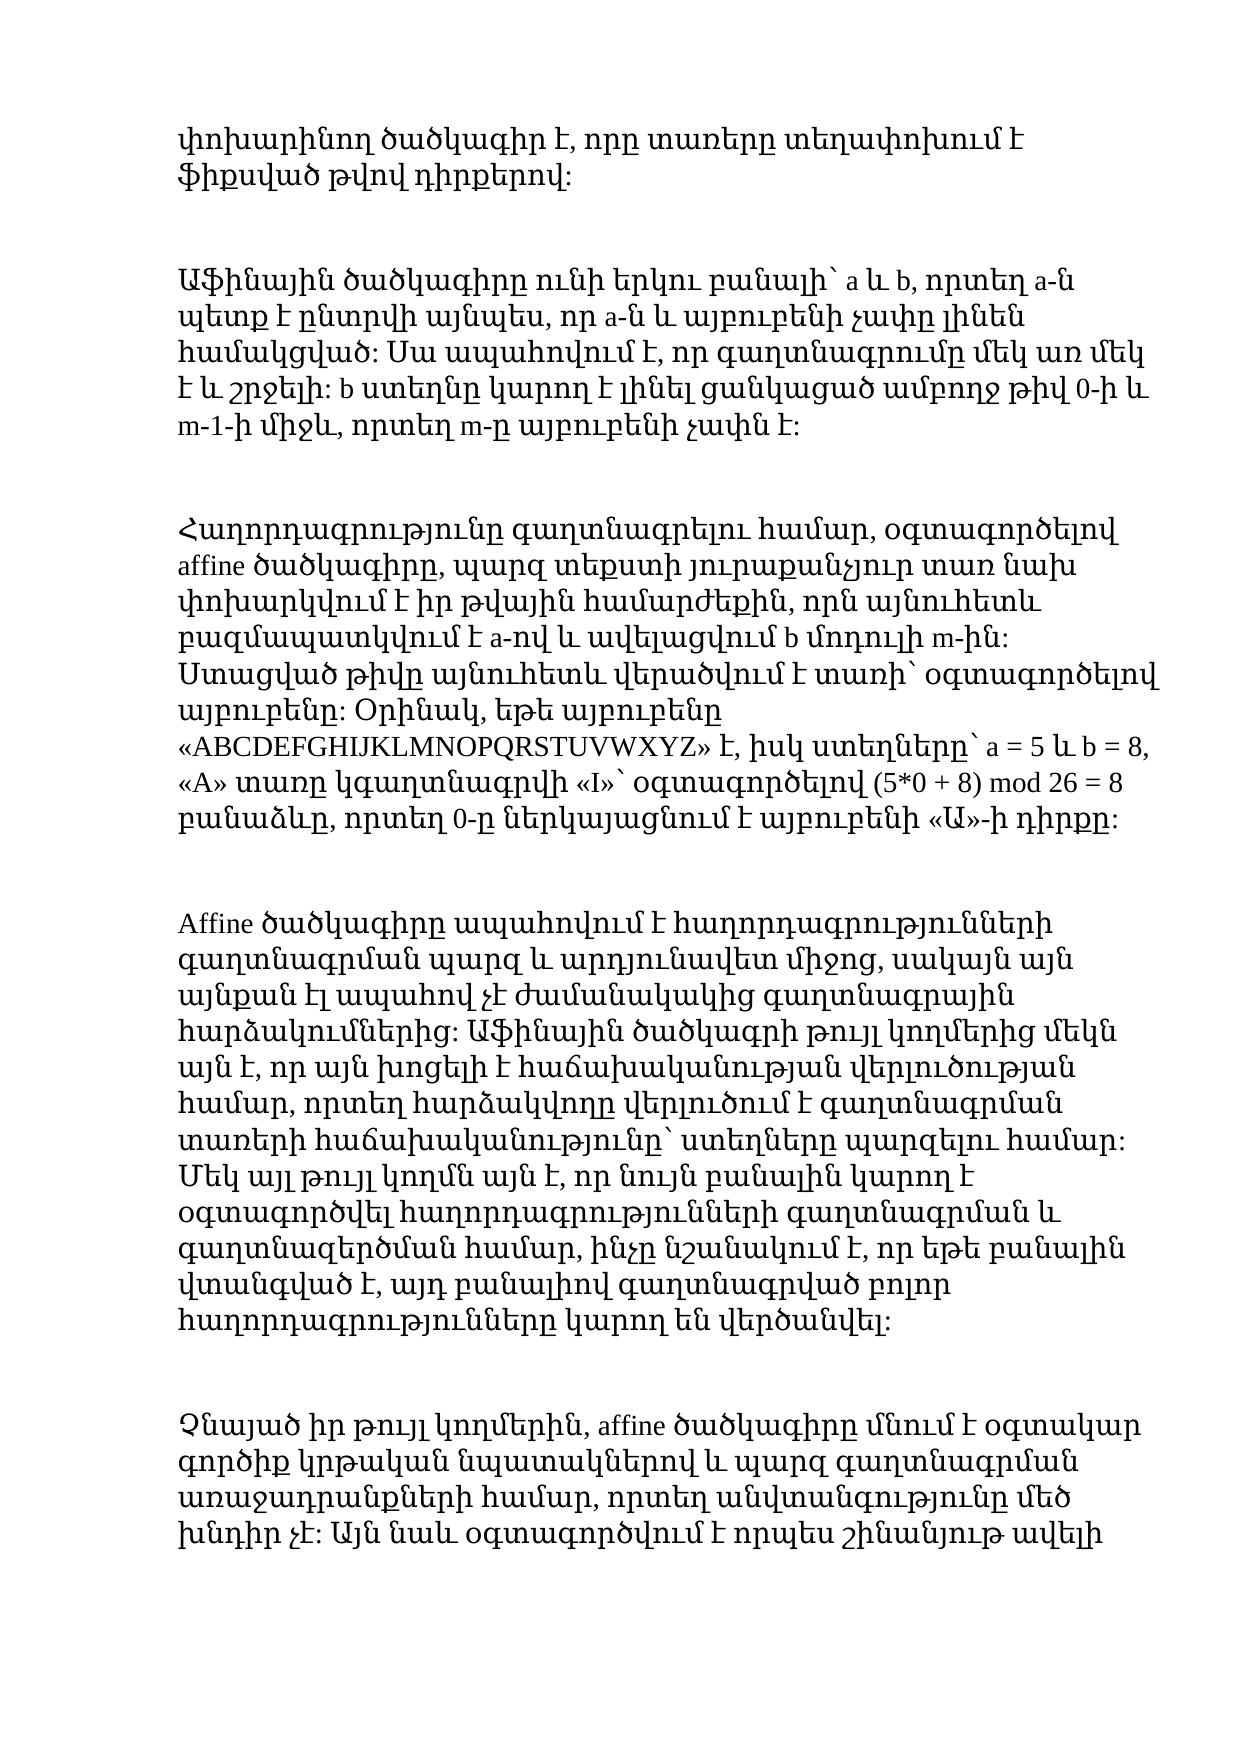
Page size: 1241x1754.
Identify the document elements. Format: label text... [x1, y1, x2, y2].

text Հաղորդագրությունը գաղտնագրելու համար, օգտագործելով affine ծածկագիրը, պարզ տեքստի յուրաքանչյուր տառ նախ փոխարկվում է իր թվային համարժեքին, որն այնուհետև բազմապատկվում է a-ով և ավելացվում b մոդուլի m-ին: Ստացված թիվը այնուհետև վերածվում է տառի՝ օգտագործելով այբուբենը: Օրինակ, եթե այբուբենը «ABCDEFGHIJKLMNOPQRSTUVWXYZ» է, իսկ ստեղները՝ a = 5 և b = 8, «A» տառը կգաղտնագրվի «I»՝ օգտագործելով (5*0 + 8) mod 26 = 8 բանաձևը, որտեղ 0-ը ներկայացնում է այբուբենի «Ա»-ի դիրքը: [177, 512, 1160, 835]
text Աֆինային ծածկագիրը ունի երկու բանալի՝ a և b, որտեղ a-ն պետք է ընտրվի այնպես, որ a-ն և այբուբենի չափը լինեն համակցված: Սա ապահովում է, որ գաղտնագրումը մեկ առ մեկ է և շրջելի: b ստեղնը կարող է լինել ցանկացած ամբողջ թիվ 0-ի և m-1-ի միջև, որտեղ m-ը այբուբենի չափն է: [177, 263, 1160, 441]
text Affine ծածկագիրը ապահովում է հաղորդագրությունների գաղտնագրման պարզ և արդյունավետ միջոց, սակայն այն այնքան էլ ապահով չէ ժամանակակից գաղտնագրային հարձակումներից: Աֆինային ծածկագրի թույլ կողմերից մեկն այն է, որ այն խոցելի է հաճախականության վերլուծության համար, որտեղ հարձակվողը վերլուծում է գաղտնագրման տառերի հաճախականությունը՝ ստեղները պարզելու համար: Մեկ այլ թույլ կողմն այն է, որ նույն բանալին կարող է օգտագործվել հաղորդագրությունների գաղտնագրման և գաղտնազերծման համար, ինչը նշանակում է, որ եթե բանալին վտանգված է, այդ բանալիով գաղտնագրված բոլոր հաղորդագրությունները կարող են վերծանվել: [177, 906, 1160, 1337]
